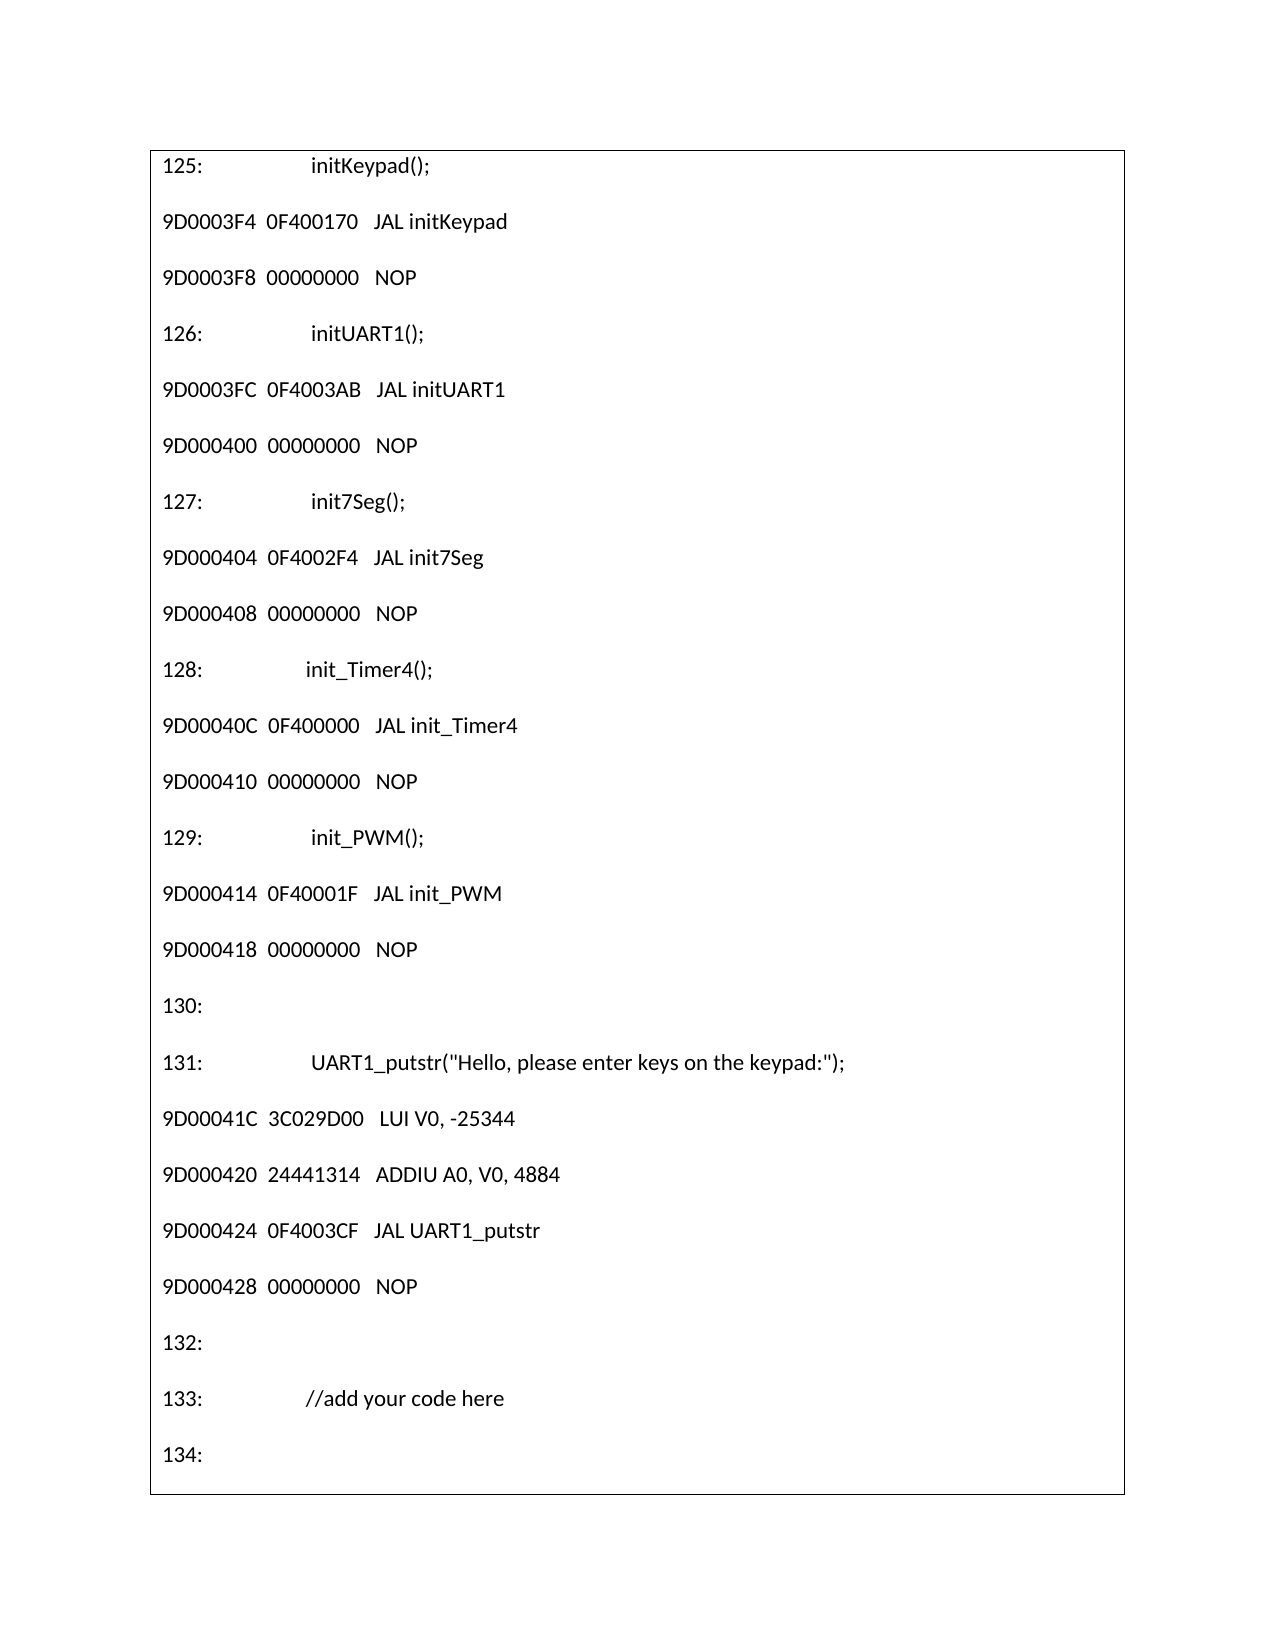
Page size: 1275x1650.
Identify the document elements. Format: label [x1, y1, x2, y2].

table_header [151, 151, 1124, 1494]
